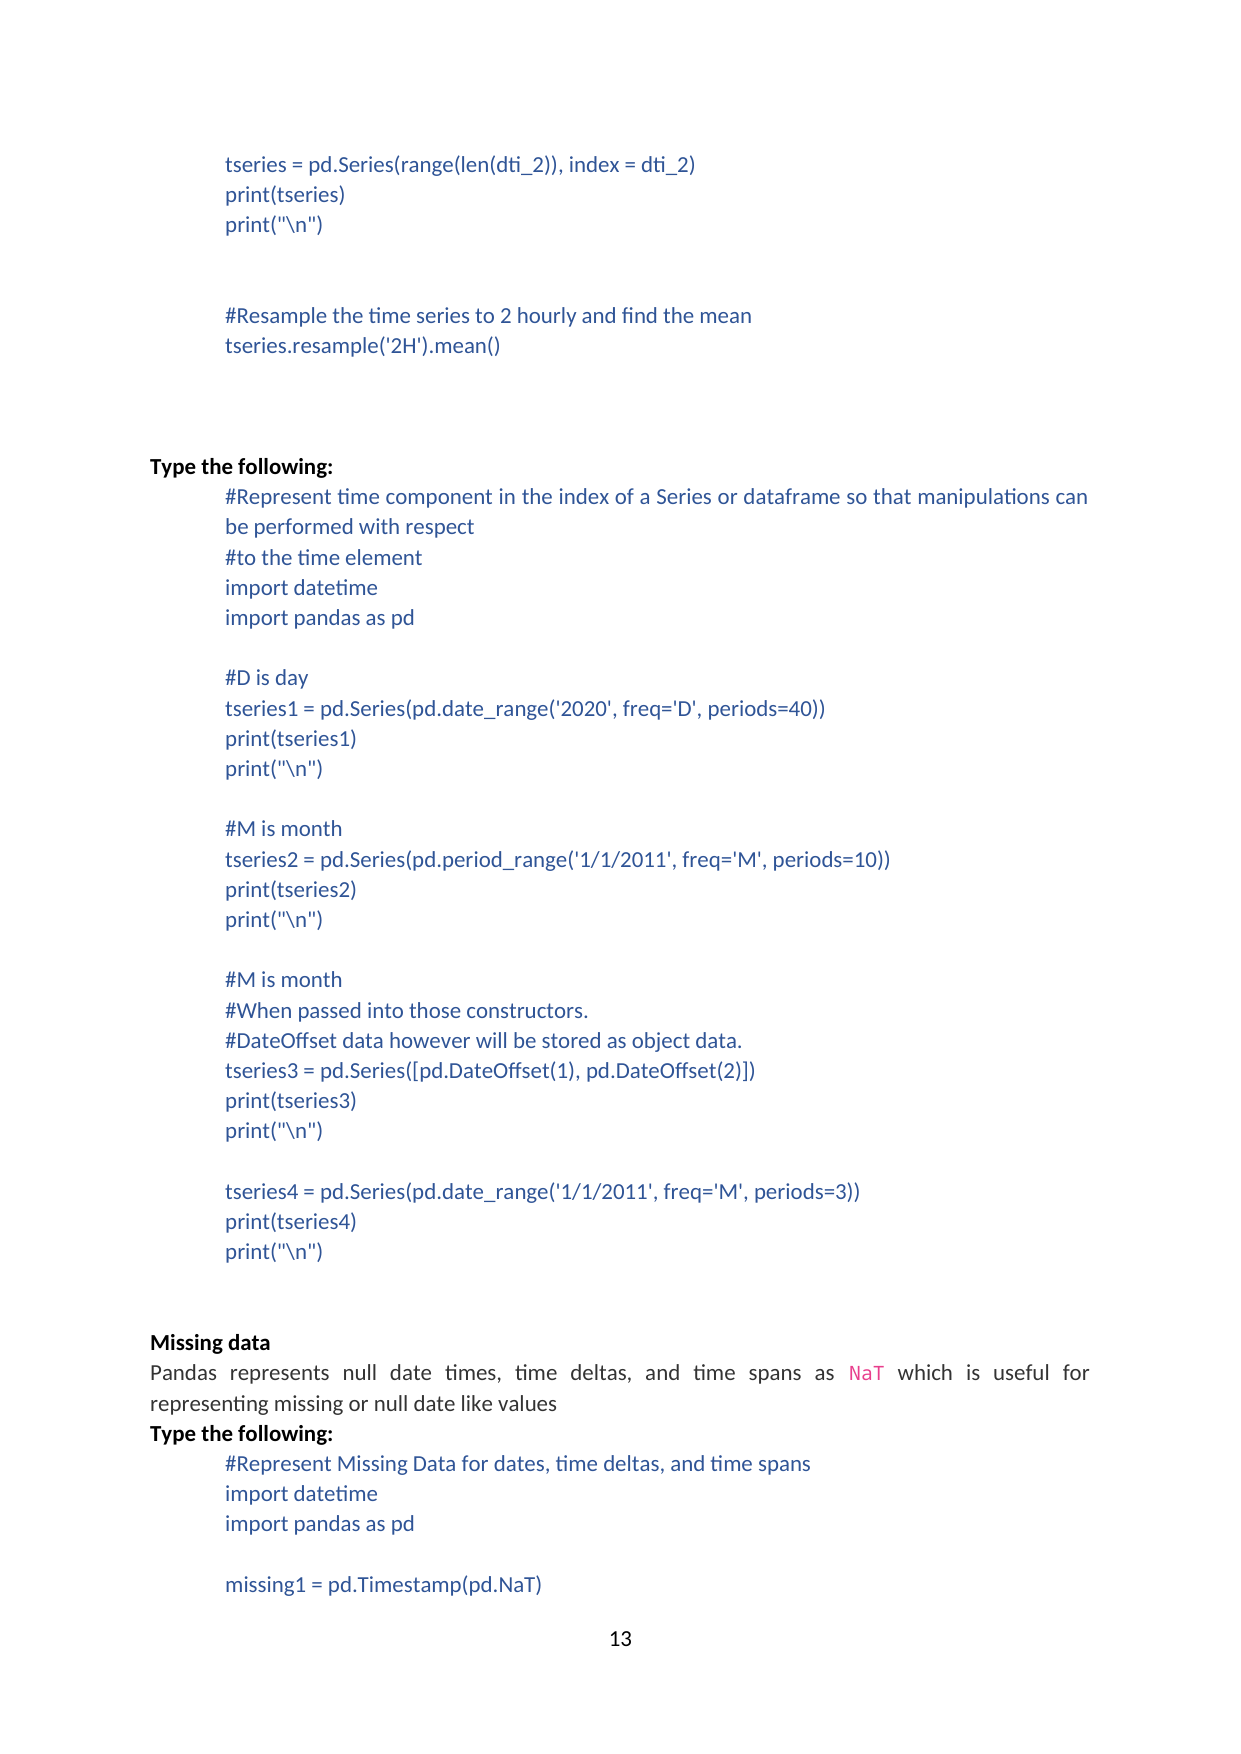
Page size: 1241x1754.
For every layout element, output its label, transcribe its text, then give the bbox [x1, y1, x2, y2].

text #When passed into those constructors. [225, 996, 1090, 1024]
text missing1 = pd.Timestamp(pd.NaT) [225, 1570, 1090, 1598]
text Type the following: [150, 452, 1090, 480]
text print(tseries3) [225, 1086, 1090, 1114]
text #M is month [225, 966, 1090, 994]
text #to the time element [225, 543, 1090, 571]
text #Represent time component in the index of a Series or dataframe so that manipulations can be performed with respect [225, 482, 1090, 541]
text import datetime [225, 1479, 1090, 1507]
text #DateOffset data however will be stored as object data. [225, 1026, 1090, 1054]
text import pandas as pd [225, 1509, 1090, 1537]
text print("\n") [225, 905, 1090, 933]
text print(tseries1) [225, 724, 1090, 752]
text import datetime [225, 573, 1090, 601]
text print(tseries2) [225, 875, 1090, 903]
text tseries.resample('2H').mean() [225, 331, 1090, 359]
text #D is day [225, 663, 1090, 692]
text tseries = pd.Series(range(len(dti_2)), index = dti_2) [225, 150, 1090, 178]
text #Resample the time series to 2 hourly and find the mean [225, 301, 1090, 329]
text tseries3 = pd.Series([pd.DateOffset(1), pd.DateOffset(2)]) [225, 1056, 1090, 1084]
text tseries4 = pd.Series(pd.date_range('1/1/2011', freq='M', periods=3)) [225, 1177, 1090, 1205]
text print("\n") [225, 1117, 1090, 1145]
text import pandas as pd [225, 603, 1090, 631]
text Missing data [150, 1328, 1090, 1356]
text print(tseries4) [225, 1207, 1090, 1235]
text print(tseries) [225, 180, 1090, 208]
text print("\n") [225, 1237, 1090, 1266]
text Pandas represents null date times, time deltas, and time spans as NaT which is useful for representing missing or null date like values [150, 1358, 1090, 1417]
text print("\n") [225, 210, 1090, 238]
text print("\n") [225, 754, 1090, 782]
text tseries1 = pd.Series(pd.date_range('2020', freq='D', periods=40)) [225, 694, 1090, 722]
text #Represent Missing Data for dates, time deltas, and time spans [225, 1449, 1090, 1477]
text tseries2 = pd.Series(pd.period_range('1/1/2011', freq='M', periods=10)) [225, 845, 1090, 873]
text Type the following: [150, 1419, 1090, 1447]
text #M is month [225, 814, 1090, 843]
